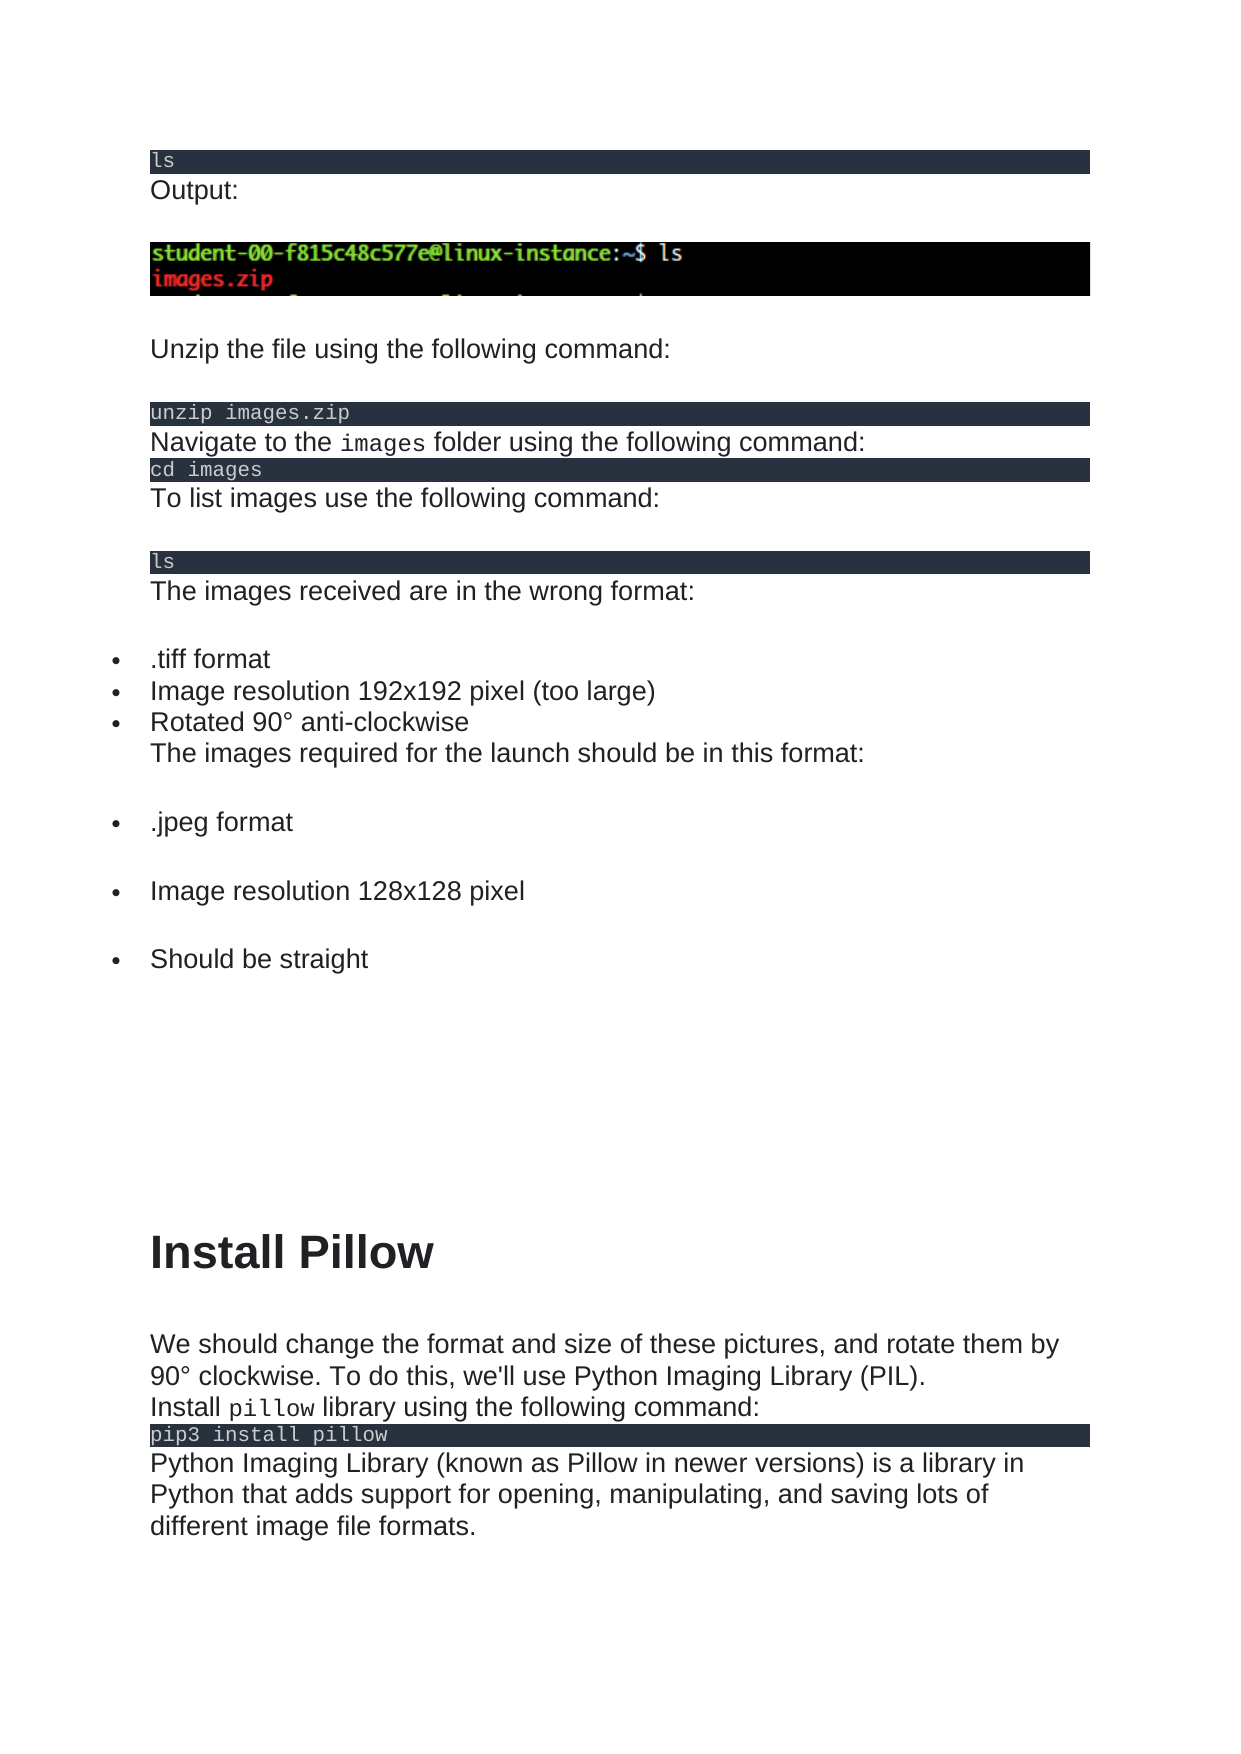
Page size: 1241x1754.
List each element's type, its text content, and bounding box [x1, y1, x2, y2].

text Output: [150, 174, 1090, 205]
text Python Imaging Library (known as Pillow in newer versions) is a library in Python that adds support for opening, manipulating, and saving lots of different image file formats. [150, 1447, 1090, 1541]
text Install Pillow [150, 1224, 1090, 1278]
text The images required for the launch should be in this format: [150, 737, 1090, 768]
list Image resolution 192x192 pixel (too large) [112, 674, 1090, 706]
text cd images [150, 458, 1090, 482]
text unzip images.zip [150, 402, 1090, 426]
text ls [150, 551, 1090, 574]
list Image resolution 128x128 pixel [112, 874, 1090, 906]
list .tiff format [112, 643, 1090, 674]
picture [150, 242, 1091, 296]
text ls [150, 150, 1090, 174]
text pip3 install pillow [150, 1424, 1090, 1447]
text Unzip the file using the following command: [150, 333, 1090, 365]
text We should change the format and size of these pictures, and rotate them by 90° clockwise. To do this, we'll use Python Imaging Library (PIL). Install pillow library using the following command: [150, 1328, 1090, 1424]
text The images received are in the wrong format: [150, 574, 1090, 606]
list Rotated 90° anti-clockwise [112, 706, 1090, 737]
text Navigate to the images folder using the following command: [150, 426, 1090, 458]
text To list images use the following command: [150, 482, 1090, 513]
list .jpeg format [112, 806, 1090, 837]
list Should be straight [112, 943, 1090, 974]
